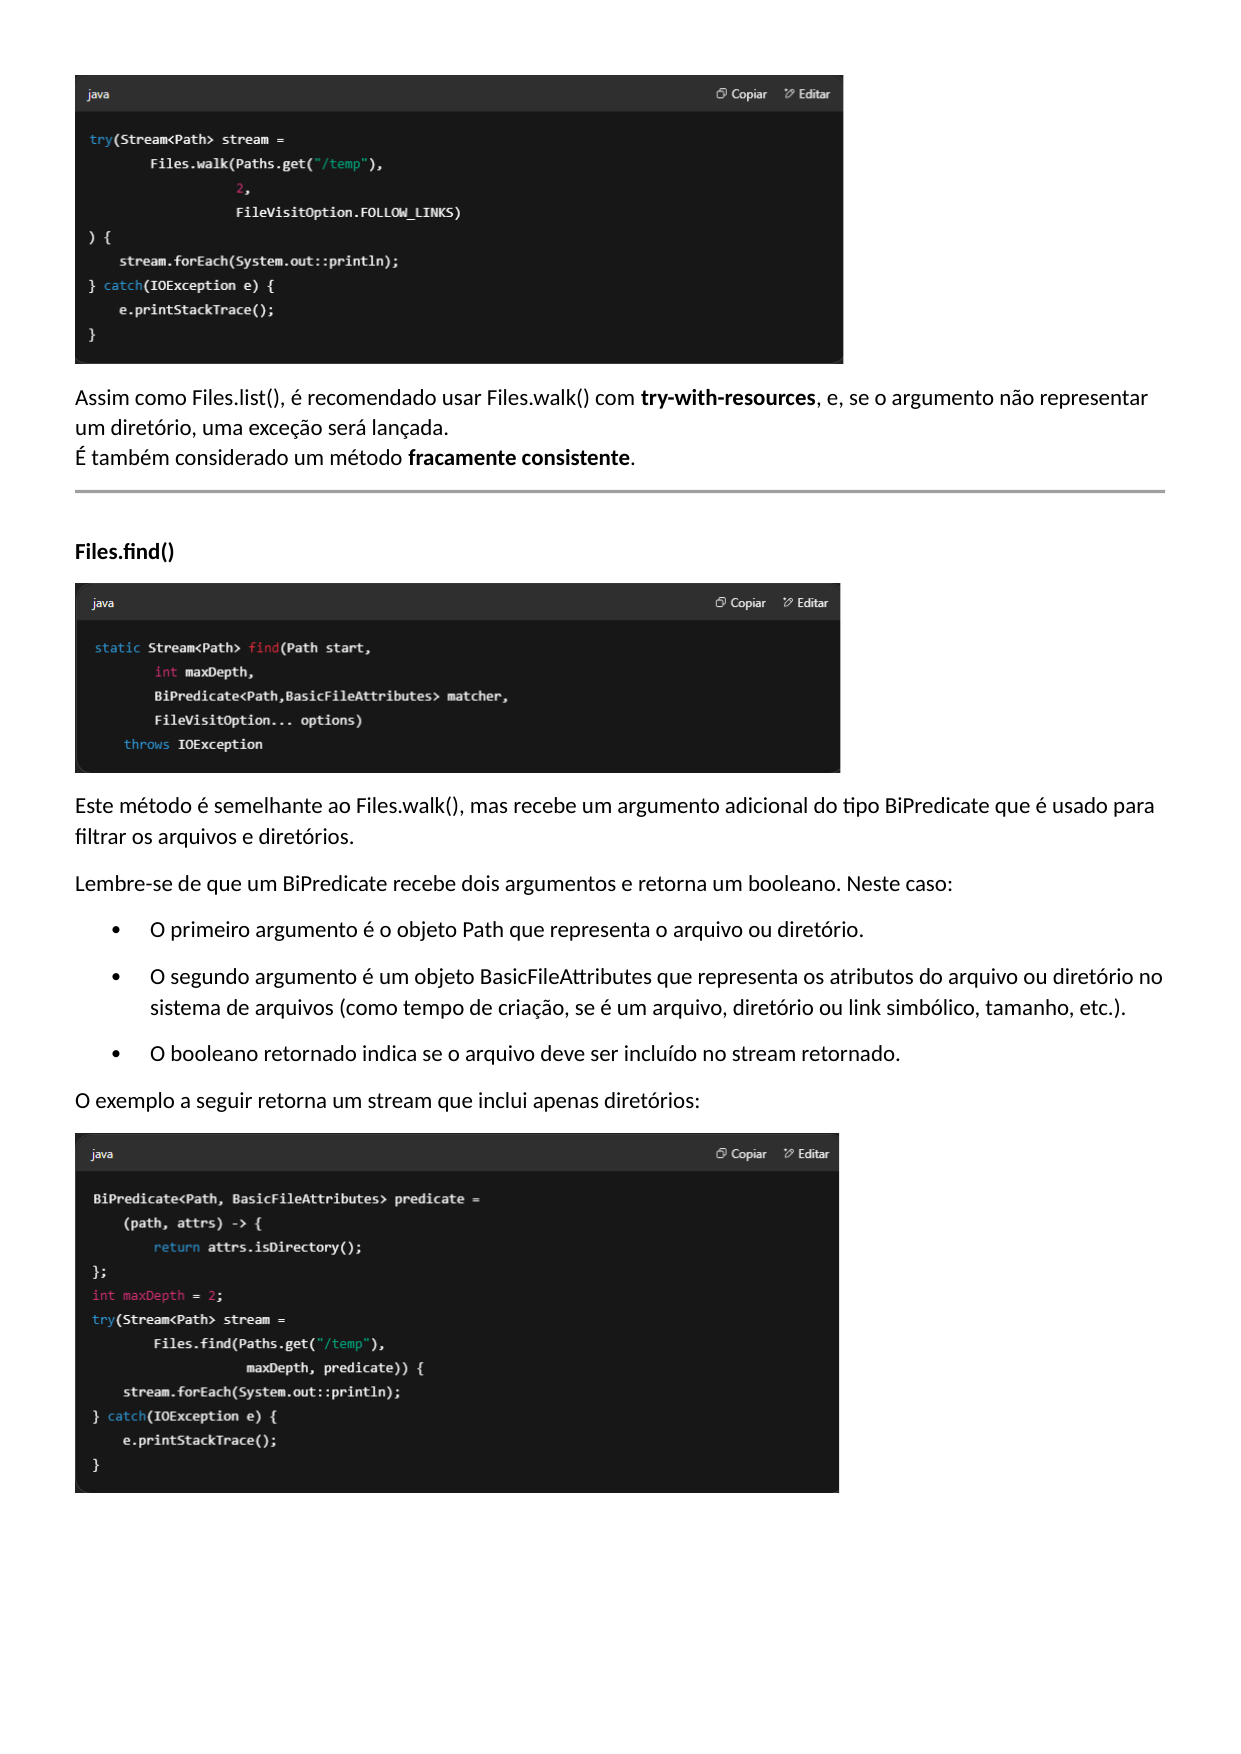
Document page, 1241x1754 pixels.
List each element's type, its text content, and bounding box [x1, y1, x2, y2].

picture [75, 583, 841, 773]
text Lembre-se de que um BiPredicate recebe dois argumentos e retorna um booleano. Neste caso: [75, 869, 1165, 897]
text Assim como Files.list(), é recomendado usar Files.walk() com try-with-resources, e, se o argumento não representar um diretório, uma exceção será lançada. É também considerado um método fracamente consistente. [75, 383, 1165, 471]
text O exemplo a seguir retorna um stream que inclui apenas diretórios: [75, 1086, 1165, 1114]
text Files.find() [75, 537, 1165, 565]
text Este método é semelhante ao Files.walk(), mas recebe um argumento adicional do tipo BiPredicate que é usado para filtrar os arquivos e diretórios. [75, 792, 1165, 850]
picture [75, 1133, 840, 1493]
list O segundo argumento é um objeto BasicFileAttributes que representa os atributos do arquivo ou diretório no sistema de arquivos (como tempo de criação, se é um arquivo, diretório ou link simbólico, tamanho, etc.). [112, 962, 1165, 1021]
picture [75, 75, 844, 364]
list O booleano retornado indica se o arquivo deve ser incluído no stream retornado. [112, 1039, 1165, 1067]
list O primeiro argumento é o objeto Path que representa o arquivo ou diretório. [112, 916, 1165, 943]
